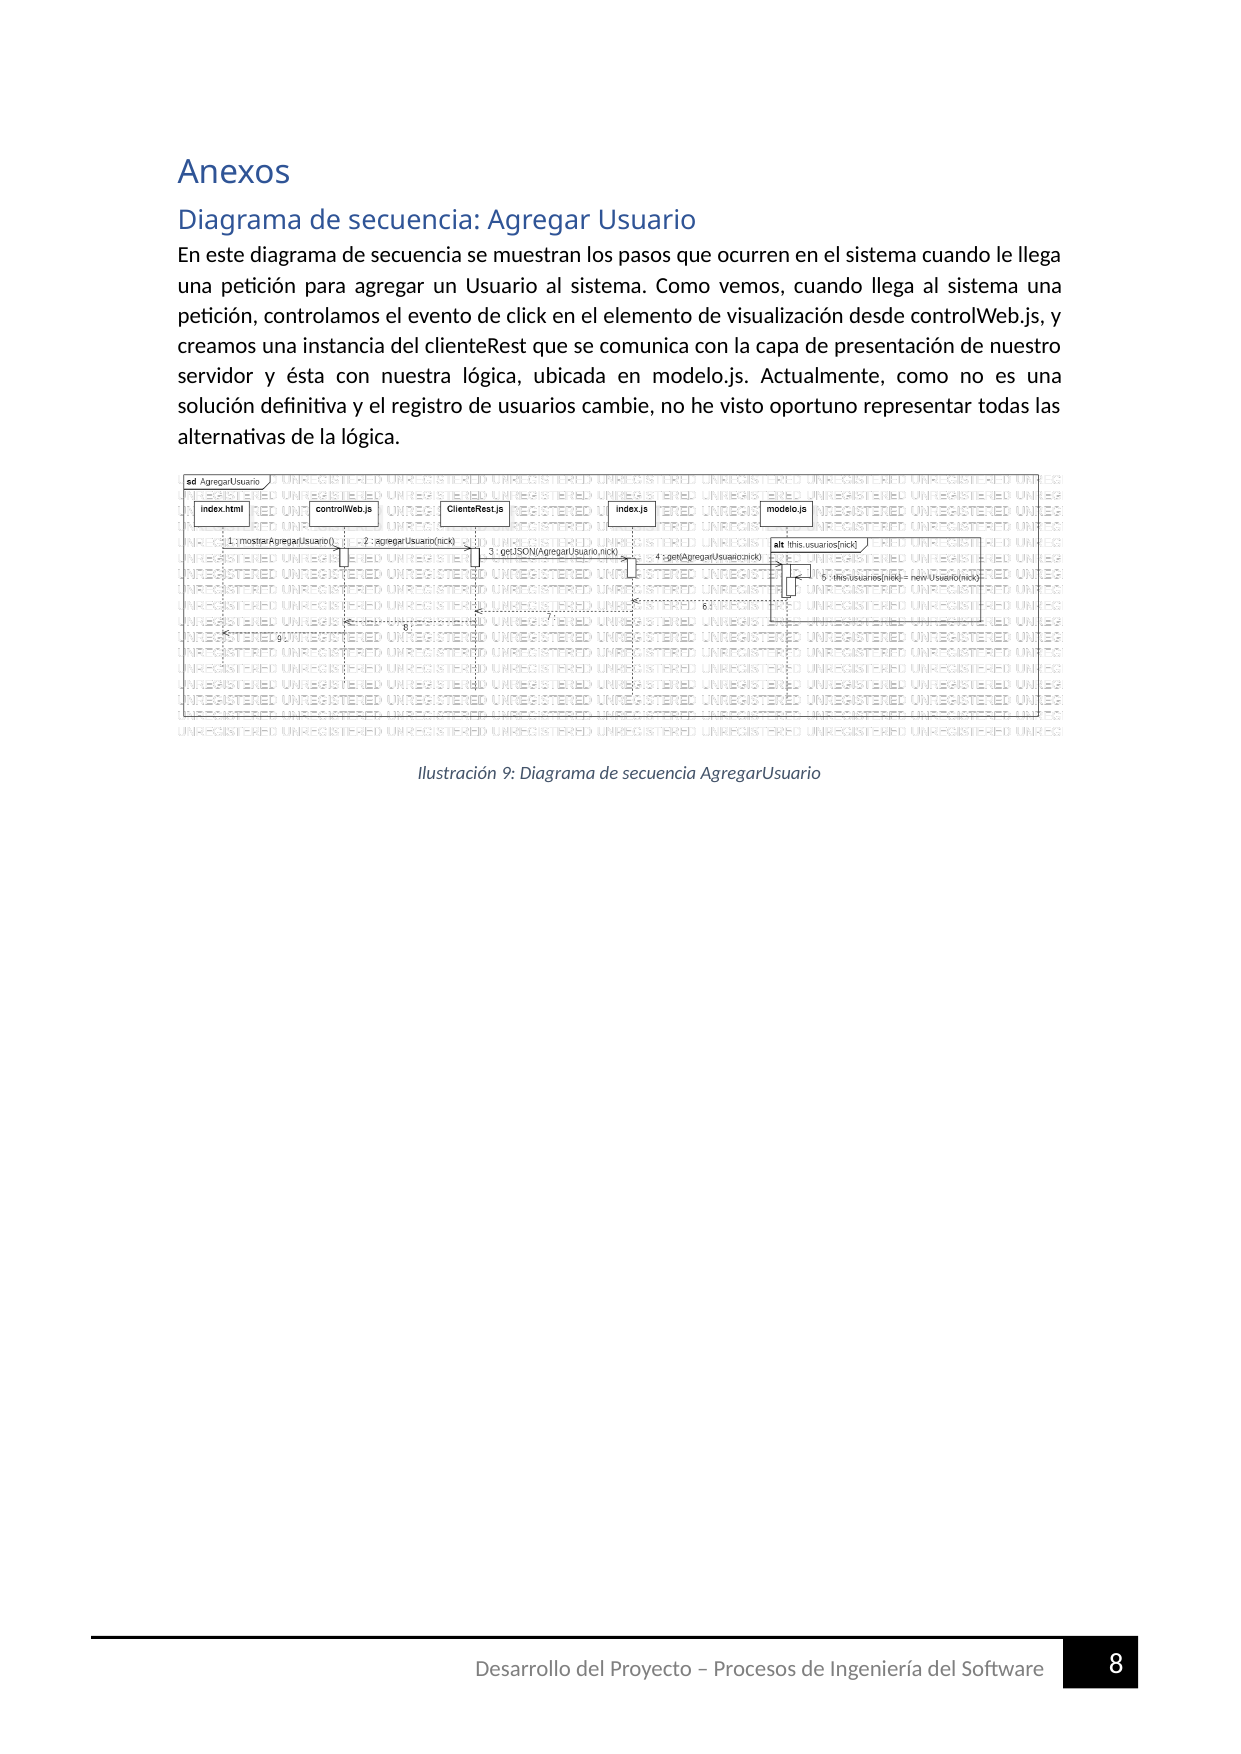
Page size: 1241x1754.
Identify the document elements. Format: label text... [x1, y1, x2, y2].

text En este diagrama de secuencia se muestran los pasos que ocurren en el sistema cuando le llega una petición para agregar un Usuario al sistema. Como vemos, cuando llega al sistema una petición, controlamos el evento de click en el elemento de visualización desde controlWeb.js, y creamos una instancia del clienteRest que se comunica con la capa de presentación de nuestro servidor y ésta con nuestra lógica, ubicada en modelo.js. Actualmente, como no es una solución definitiva y el registro de usuarios cambie, no he visto oportuno representar todas las alternativas de la lógica. [177, 241, 1063, 450]
subtitle Diagrama de secuencia: Agregar Usuario [177, 201, 1063, 238]
subtitle Anexos [177, 148, 1063, 193]
picture [177, 468, 1063, 742]
